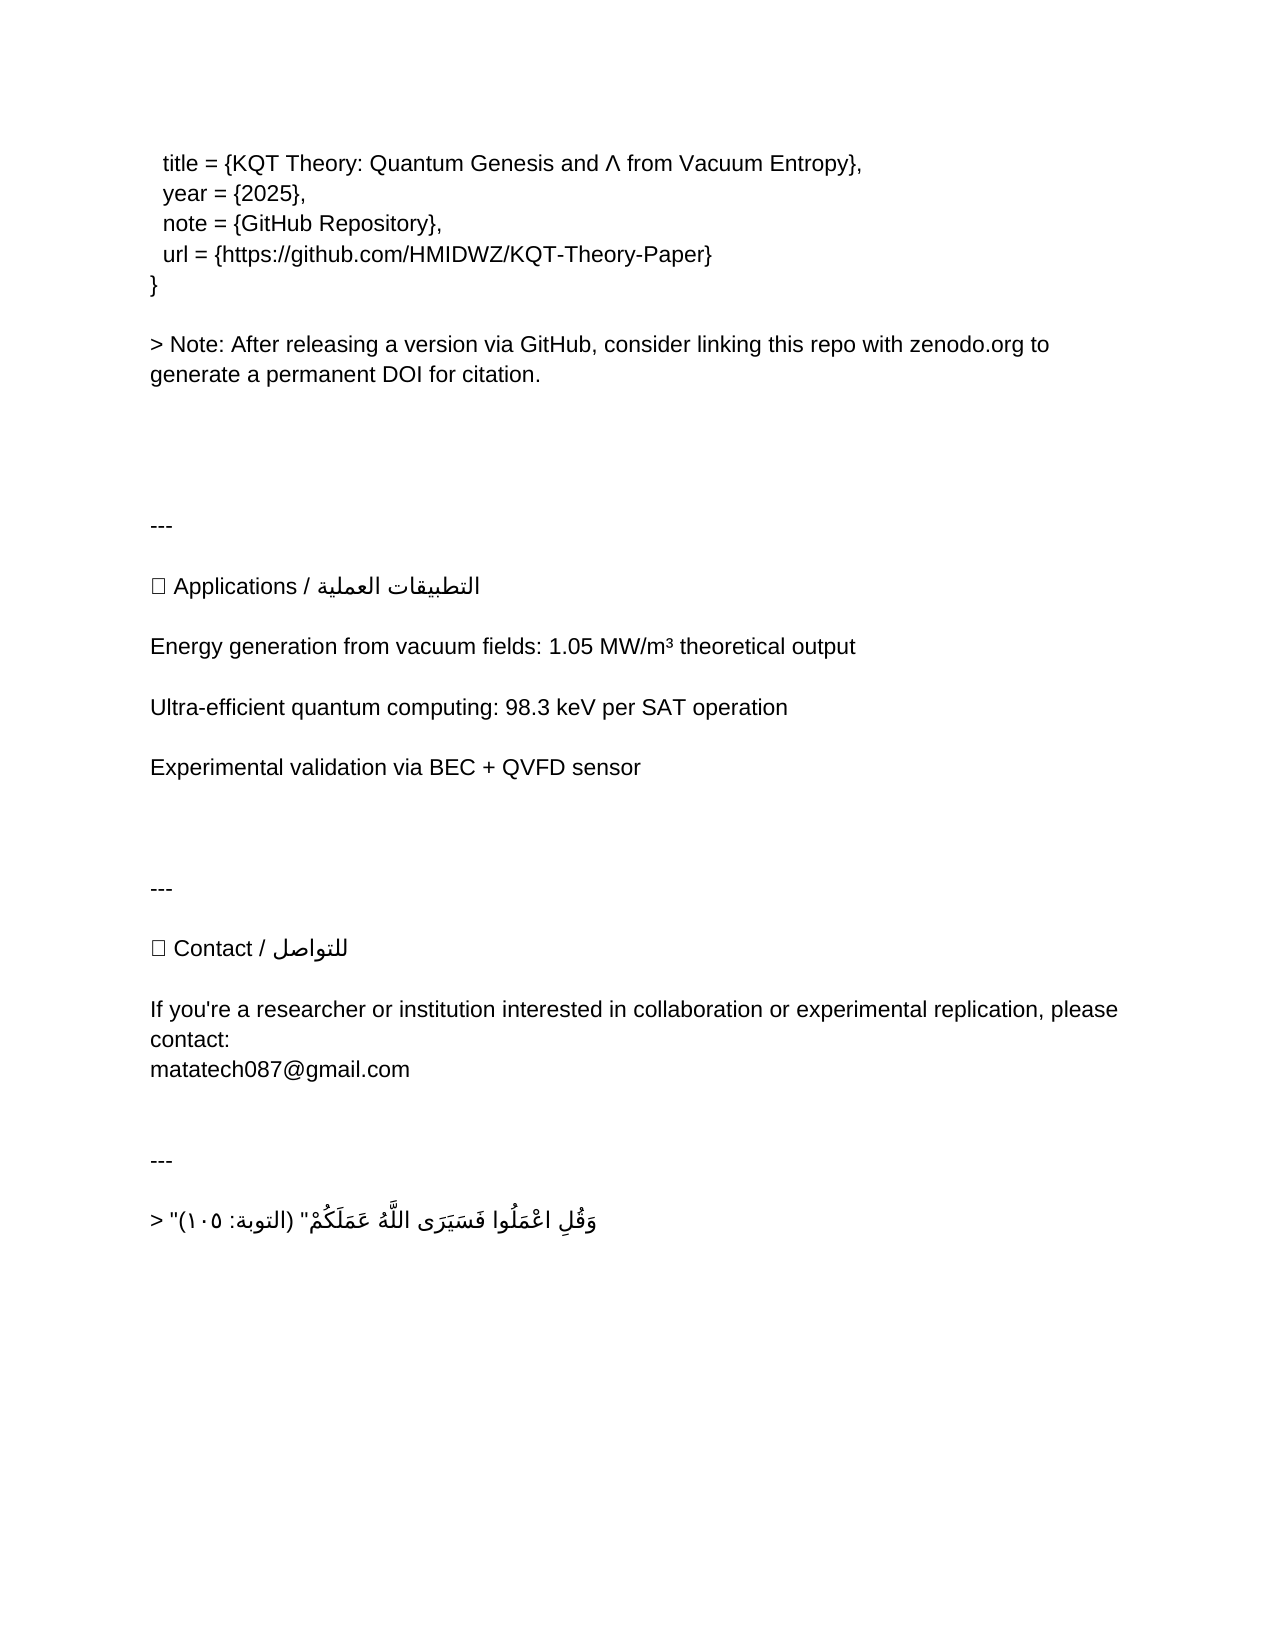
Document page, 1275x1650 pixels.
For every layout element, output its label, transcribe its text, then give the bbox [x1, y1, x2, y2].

text title = {KQT Theory: Quantum Genesis and Λ from Vacuum Entropy}, [150, 150, 1125, 176]
text 📧 Contact / للتواصل [150, 935, 1125, 962]
text 🚀 Applications / التطبيقات العملية [150, 573, 1125, 599]
text Experimental validation via BEC + QVFD sensor [150, 754, 1125, 781]
text } [150, 271, 1125, 297]
text --- [150, 1147, 1125, 1173]
text > Note: After releasing a version via GitHub, consider linking this repo with zenodo.org to generate a permanent DOI for citation. [150, 331, 1125, 388]
text Ultra-efficient quantum computing: 98.3 keV per SAT operation [150, 694, 1125, 720]
text url = {https://github.com/HMIDWZ/KQT-Theory-Paper} [150, 241, 1125, 267]
text If you're a researcher or institution interested in collaboration or experimental replication, please contact: [150, 996, 1125, 1052]
text note = {GitHub Repository}, [150, 210, 1125, 237]
text Energy generation from vacuum fields: 1.05 MW/m³ theoretical output [150, 633, 1125, 660]
text year = {2025}, [150, 180, 1125, 207]
text > "وَقُلِ اعْمَلُوا فَسَيَرَى اللَّهُ عَمَلَكُمْ" (التوبة: ١٠٥) [150, 1207, 1125, 1234]
text --- [150, 512, 1125, 539]
text --- [150, 875, 1125, 901]
text matatech087@gmail.com [150, 1056, 1125, 1083]
